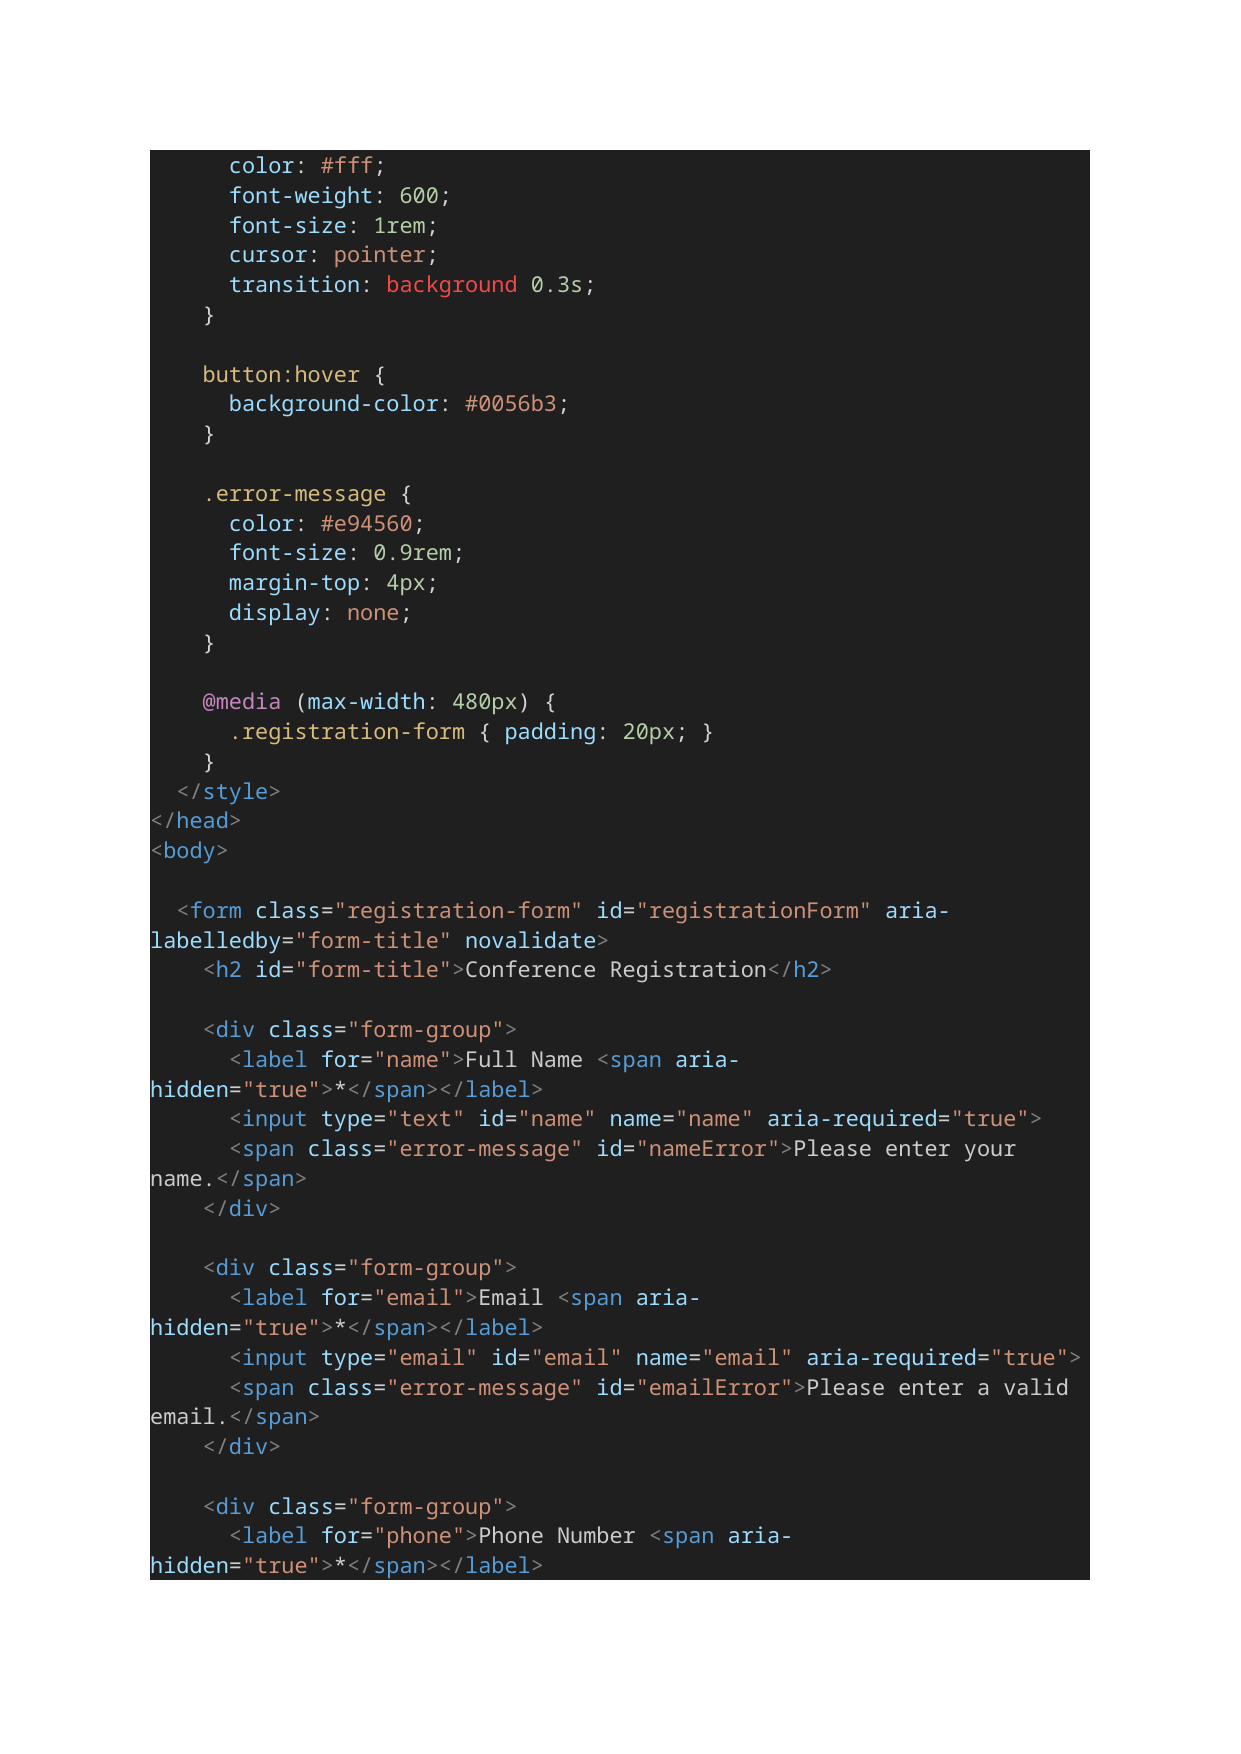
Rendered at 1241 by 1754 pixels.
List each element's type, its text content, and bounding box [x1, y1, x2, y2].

text </head> [150, 805, 1090, 835]
text } [150, 627, 1090, 656]
text color: #fff; [150, 150, 1090, 180]
text </div> [150, 1431, 1090, 1461]
text } [150, 418, 1090, 448]
text @media (max-width: 480px) { [150, 686, 1090, 716]
text <input type="text" id="name" name="name" aria-required="true"> [150, 1103, 1090, 1133]
text background-color: #0056b3; [150, 388, 1090, 418]
text <label for="name">Full Name <span aria-hidden="true">*</span></label> [150, 1044, 1090, 1103]
text font-size: 0.9rem; [150, 537, 1090, 567]
text <input type="email" id="email" name="email" aria-required="true"> [150, 1342, 1090, 1371]
text } [150, 746, 1090, 776]
text display: none; [150, 597, 1090, 627]
text <span class="error-message" id="nameError">Please enter your name.</span> [150, 1133, 1090, 1193]
text .registration-form { padding: 20px; } [150, 716, 1090, 746]
text <h2 id="form-title">Conference Registration</h2> [150, 954, 1090, 984]
text <div class="form-group"> [150, 1491, 1090, 1520]
text <label for="email">Email <span aria-hidden="true">*</span></label> [150, 1282, 1090, 1342]
text </style> [150, 776, 1090, 805]
text <div class="form-group"> [150, 1014, 1090, 1044]
text cursor: pointer; [150, 239, 1090, 269]
text <form class="registration-form" id="registrationForm" aria-labelledby="form-title" novalidate> [150, 895, 1090, 954]
text <label for="phone">Phone Number <span aria-hidden="true">*</span></label> [150, 1520, 1090, 1580]
text font-weight: 600; [150, 180, 1090, 209]
text </div> [150, 1193, 1090, 1222]
text button:hover { [150, 358, 1090, 388]
text <div class="form-group"> [150, 1252, 1090, 1282]
text <span class="error-message" id="emailError">Please enter a valid email.</span> [150, 1371, 1090, 1431]
text font-size: 1rem; [150, 209, 1090, 239]
text margin-top: 4px; [150, 567, 1090, 597]
text transition: background 0.3s; [150, 269, 1090, 299]
text .error-message { [150, 478, 1090, 507]
text } [150, 299, 1090, 329]
text <body> [150, 835, 1090, 865]
text color: #e94560; [150, 507, 1090, 537]
